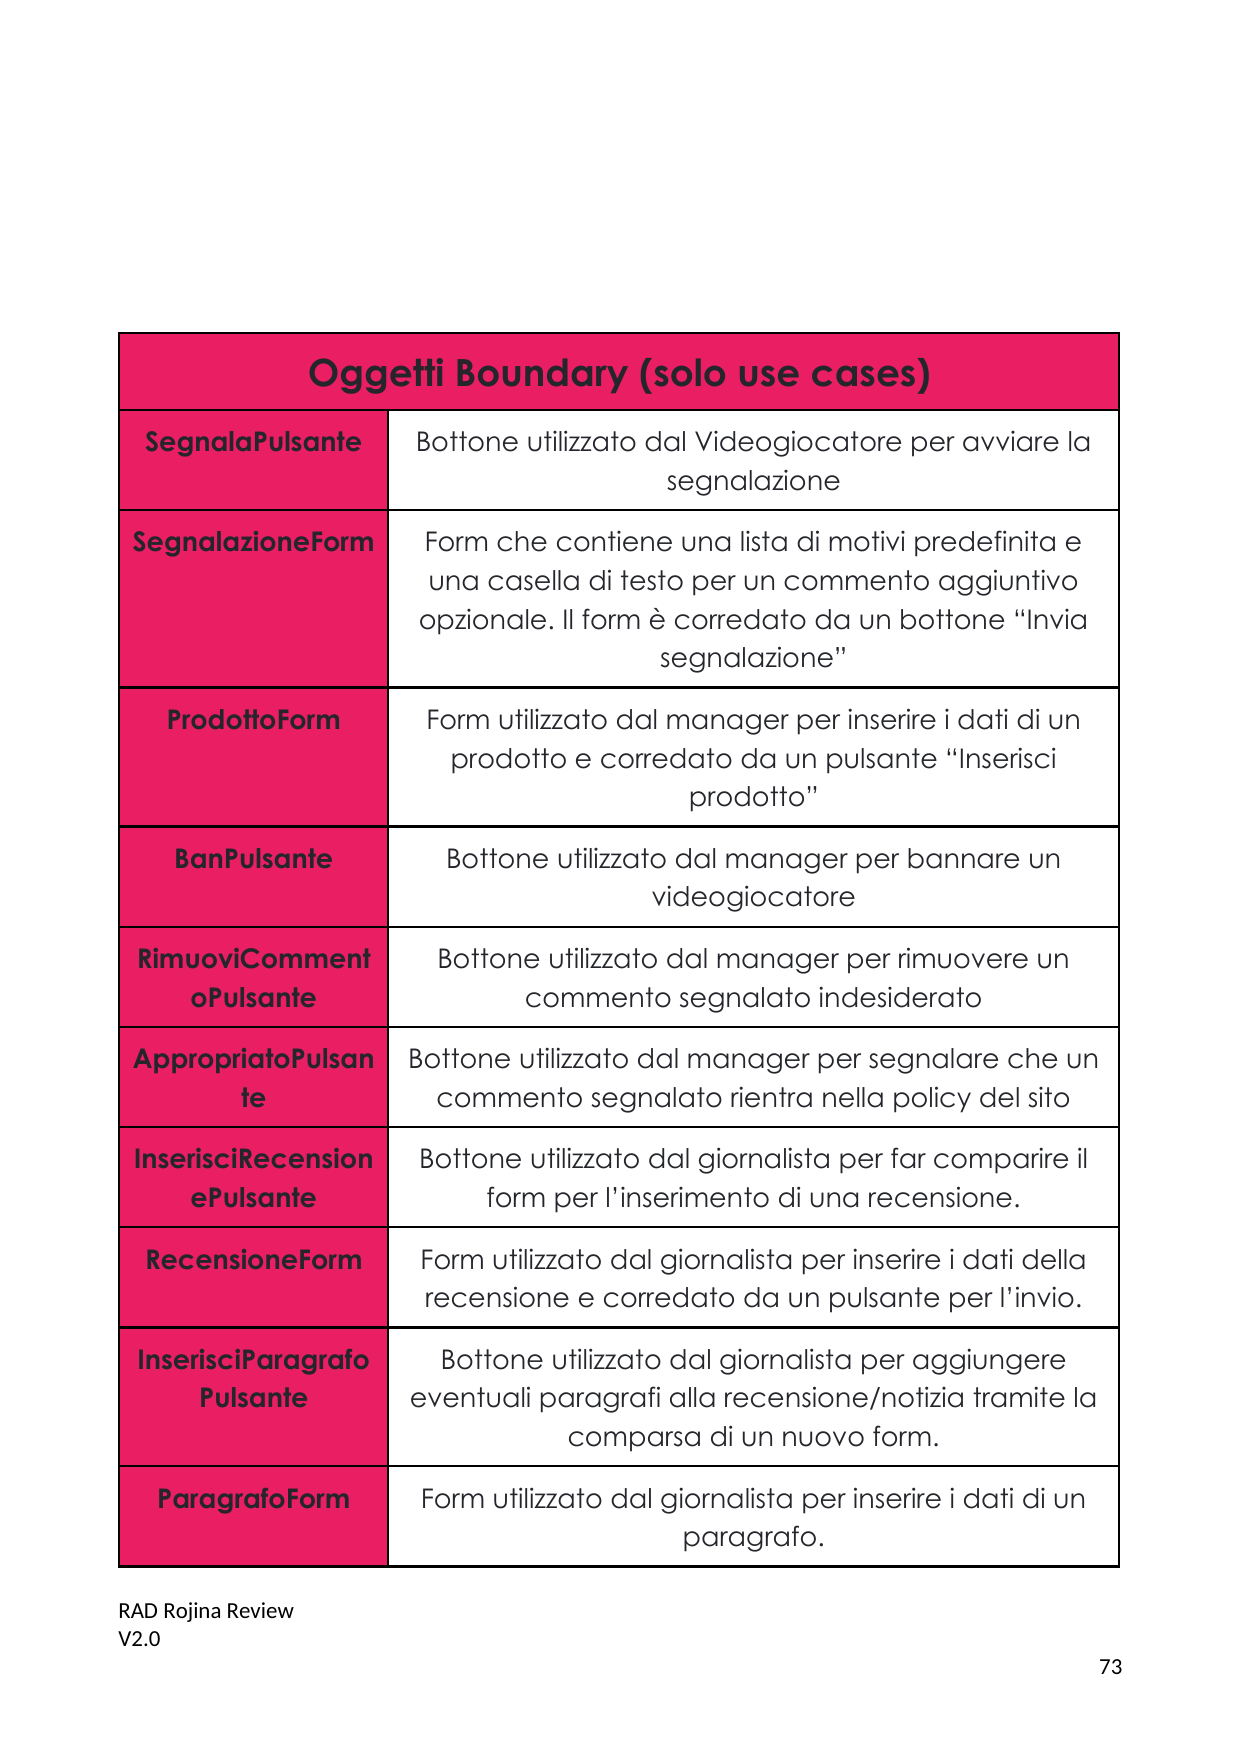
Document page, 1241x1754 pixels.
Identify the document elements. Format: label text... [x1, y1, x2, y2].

table_cell Form utilizzato dal manager per inserire i dati di un prodotto e corredato da un pulsante “Inserisci prodotto” [389, 689, 1118, 825]
table_cell Form che contiene una lista di motivi predefinita e una casella di testo per un commento aggiuntivo opzionale. Il form è corredato da un bottone “Invia segnalazione” [389, 511, 1118, 686]
table_cell AppropriatoPulsante [120, 1028, 387, 1126]
table_cell SegnalaPulsante [120, 411, 387, 509]
table_cell Bottone utilizzato dal giornalista per far comparire il form per l’inserimento di una recensione. [389, 1128, 1118, 1226]
table_cell SegnalazioneForm [120, 511, 387, 686]
table_cell ParagrafoForm [120, 1467, 387, 1565]
table_cell Bottone utilizzato dal manager per segnalare che un commento segnalato rientra nella policy del sito [389, 1028, 1118, 1126]
table_cell Bottone utilizzato dal manager per bannare un videogiocatore [389, 828, 1118, 926]
table_cell InserisciRecensionePulsante [120, 1128, 387, 1226]
table_cell RimuoviCommentoPulsante [120, 928, 387, 1026]
table_cell RecensioneForm [120, 1228, 387, 1326]
table_cell Bottone utilizzato dal manager per rimuovere un commento segnalato indesiderato [389, 928, 1118, 1026]
table_header Oggetti Boundary (solo use cases) [120, 334, 1118, 409]
table_cell InserisciParagrafoPulsante [120, 1329, 387, 1465]
table_cell Form utilizzato dal giornalista per inserire i dati di un paragrafo. [389, 1467, 1118, 1565]
table_cell BanPulsante [120, 828, 387, 926]
table_cell Form utilizzato dal giornalista per inserire i dati della recensione e corredato da un pulsante per l’invio. [389, 1228, 1118, 1326]
table_cell ProdottoForm [120, 689, 387, 825]
table_cell Bottone utilizzato dal Videogiocatore per avviare la segnalazione [389, 411, 1118, 509]
table_cell Bottone utilizzato dal giornalista per aggiungere eventuali paragrafi alla recensione/notizia tramite la comparsa di un nuovo form. [389, 1329, 1118, 1465]
